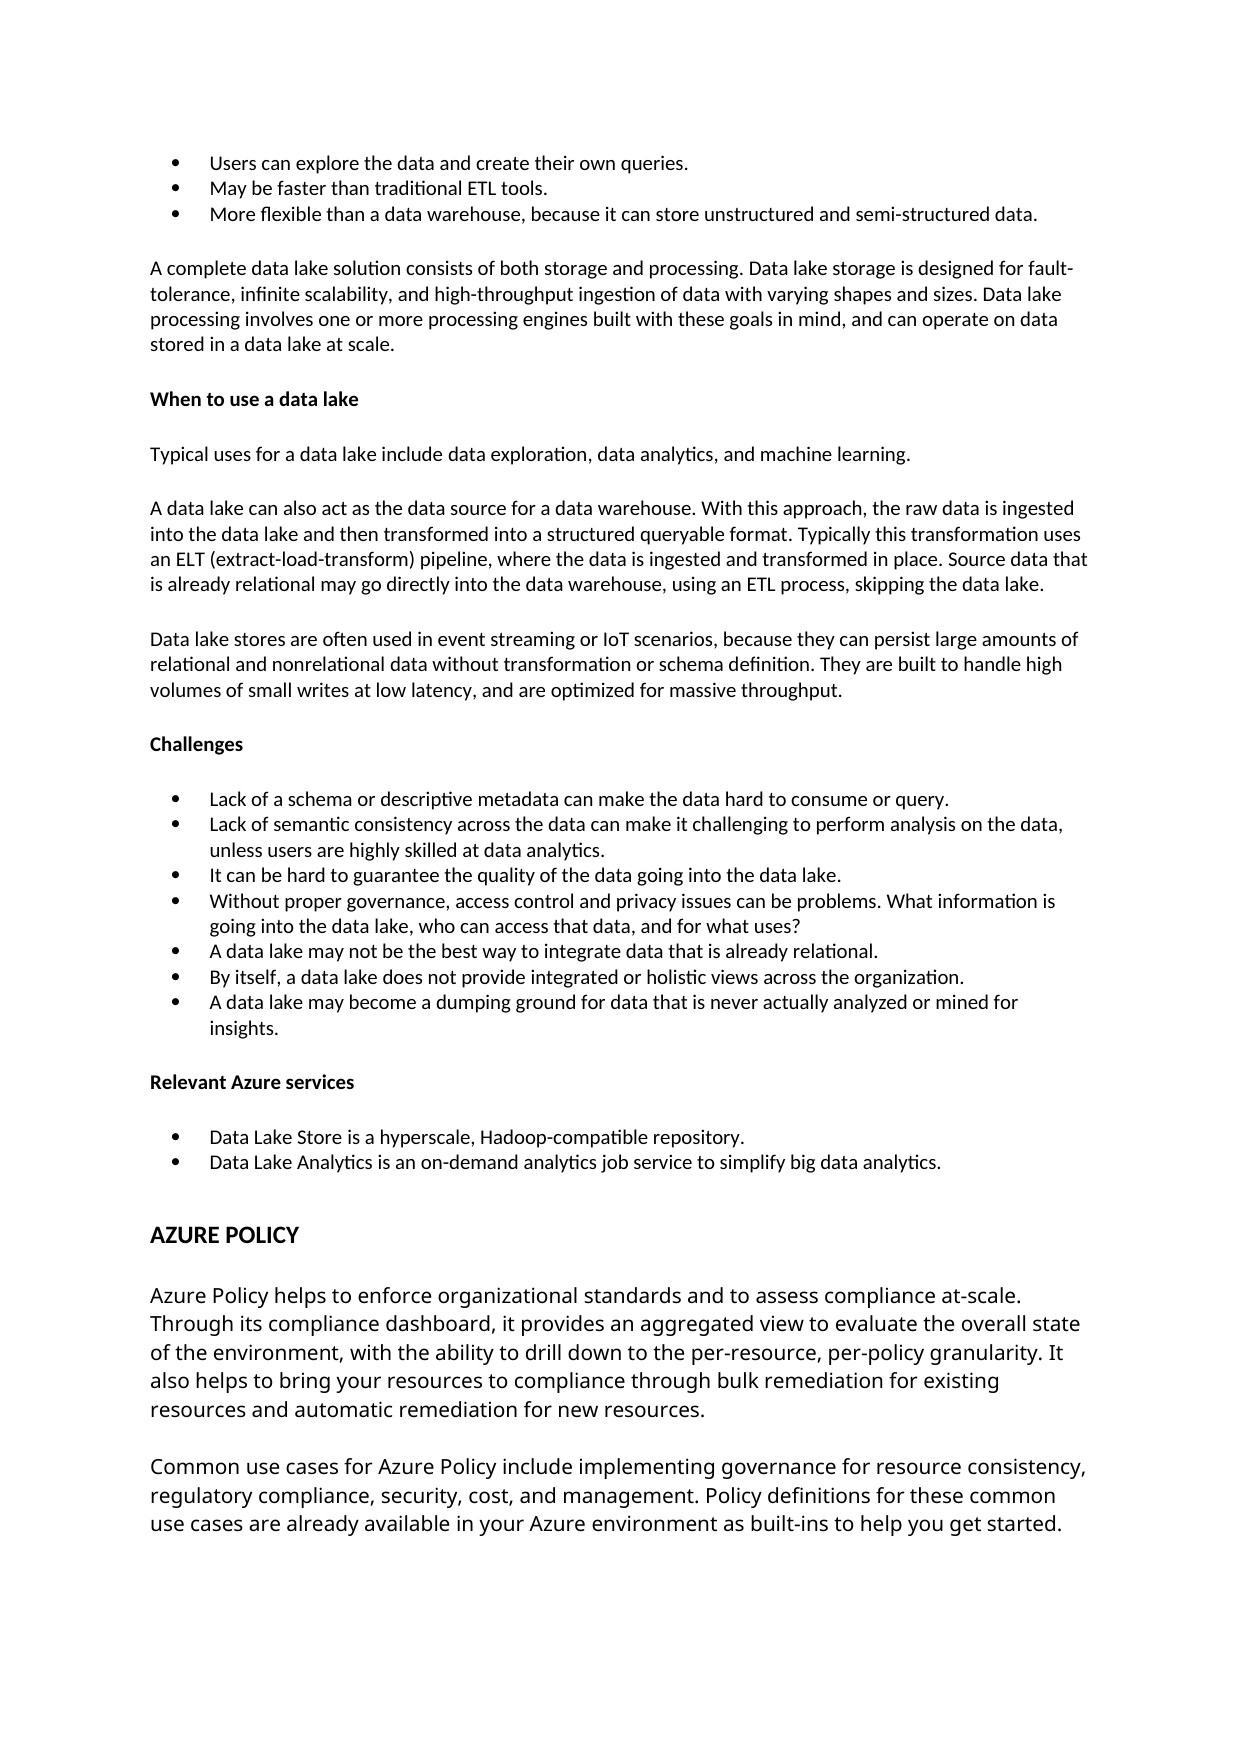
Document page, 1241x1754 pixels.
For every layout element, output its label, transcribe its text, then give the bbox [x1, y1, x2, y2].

list A data lake may not be the best way to integrate data that is already relational. [172, 939, 1090, 964]
list Without proper governance, access control and privacy issues can be problems. What information is going into the data lake, who can access that data, and for what uses? [172, 888, 1090, 939]
text When to use a data lake [150, 386, 1090, 412]
list By itself, a data lake does not provide integrated or holistic views across the organization. [172, 964, 1090, 989]
list It can be hard to guarantee the quality of the data going into the data lake. [172, 862, 1090, 888]
list Data Lake Analytics is an on-demand analytics job service to simplify big data analytics. [172, 1149, 1090, 1175]
text Typical uses for a data lake include data exploration, data analytics, and machine learning. [150, 441, 1090, 466]
text Challenges [150, 732, 1090, 757]
text Relevant Azure services [150, 1069, 1090, 1095]
text AZURE POLICY [150, 1219, 1090, 1249]
list Lack of semantic consistency across the data can make it challenging to perform analysis on the data, unless users are highly skilled at data analytics. [172, 812, 1090, 862]
text A data lake can also act as the data source for a data warehouse. With this approach, the raw data is ingested into the data lake and then transformed into a structured queryable format. Typically this transformation uses an ELT (extract-load-transform) pipeline, where the data is ingested and transformed in place. Source data that is already relational may go directly into the data warehouse, using an ETL process, skipping the data lake. [150, 495, 1090, 597]
text Azure Policy helps to enforce organizational standards and to assess compliance at-scale. Through its compliance dashboard, it provides an aggregated view to evaluate the overall state of the environment, with the ability to drill down to the per-resource, per-policy granularity. It also helps to bring your resources to compliance through bulk remediation for existing resources and automatic remediation for new resources. [150, 1281, 1090, 1423]
list Lack of a schema or descriptive metadata can make the data hard to consume or query. [172, 786, 1090, 812]
list Users can explore the data and create their own queries. [172, 150, 1090, 175]
list A data lake may become a dumping ground for data that is never actually analyzed or mined for insights. [172, 989, 1090, 1040]
list May be faster than traditional ETL tools. [172, 175, 1090, 201]
list More flexible than a data warehouse, because it can store unstructured and semi-structured data. [172, 201, 1090, 226]
list Data Lake Store is a hyperscale, Hadoop-compatible repository. [172, 1124, 1090, 1149]
text Data lake stores are often used in event streaming or IoT scenarios, because they can persist large amounts of relational and nonrelational data without transformation or schema definition. They are built to handle high volumes of small writes at low latency, and are optimized for massive throughput. [150, 626, 1090, 702]
text A complete data lake solution consists of both storage and processing. Data lake storage is designed for fault-tolerance, infinite scalability, and high-throughput ingestion of data with varying shapes and sizes. Data lake processing involves one or more processing engines built with these goals in mind, and can operate on data stored in a data lake at scale. [150, 255, 1090, 357]
text Common use cases for Azure Policy include implementing governance for resource consistency, regulatory compliance, security, cost, and management. Policy definitions for these common use cases are already available in your Azure environment as built-ins to help you get started. [150, 1452, 1090, 1538]
